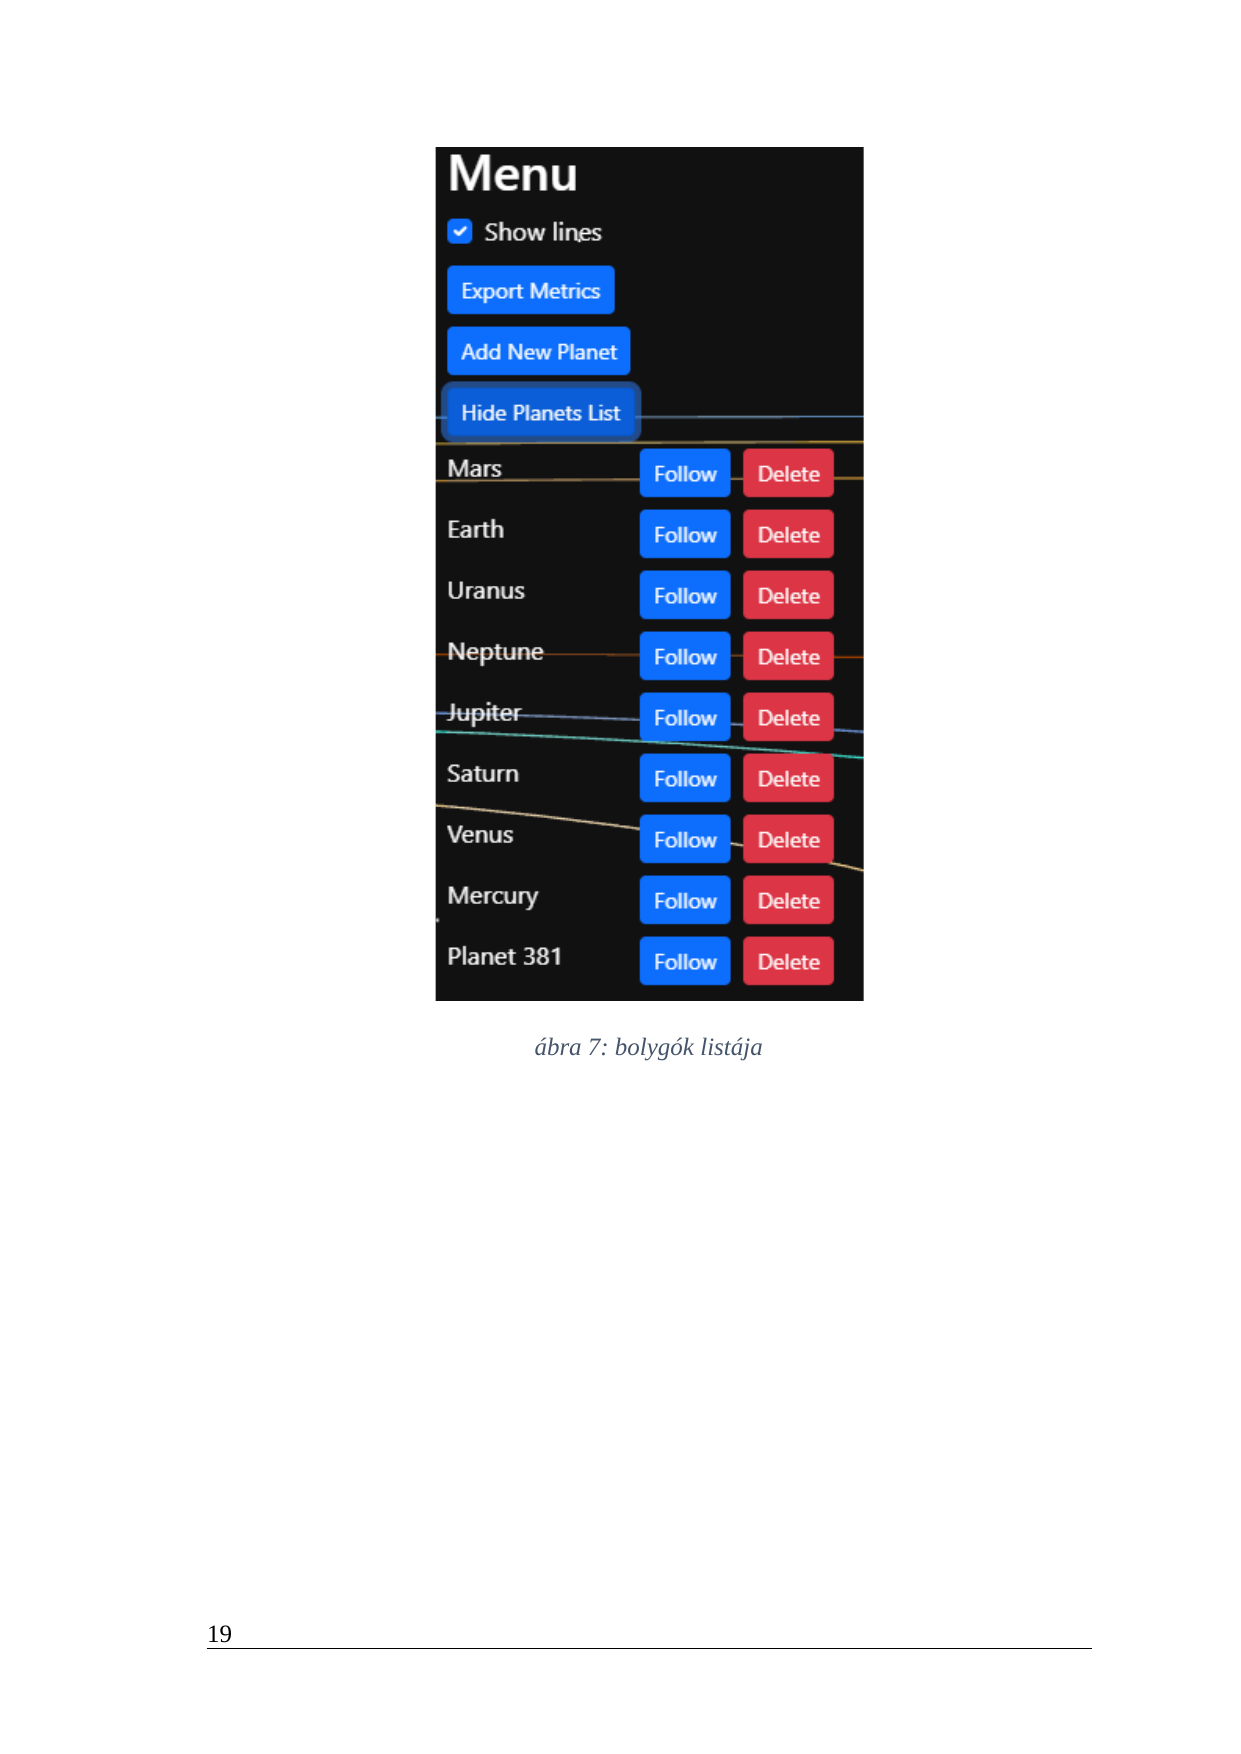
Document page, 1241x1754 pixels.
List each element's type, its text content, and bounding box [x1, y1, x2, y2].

picture [435, 147, 864, 1001]
text ábra 7: bolygók listája [207, 1032, 1092, 1060]
